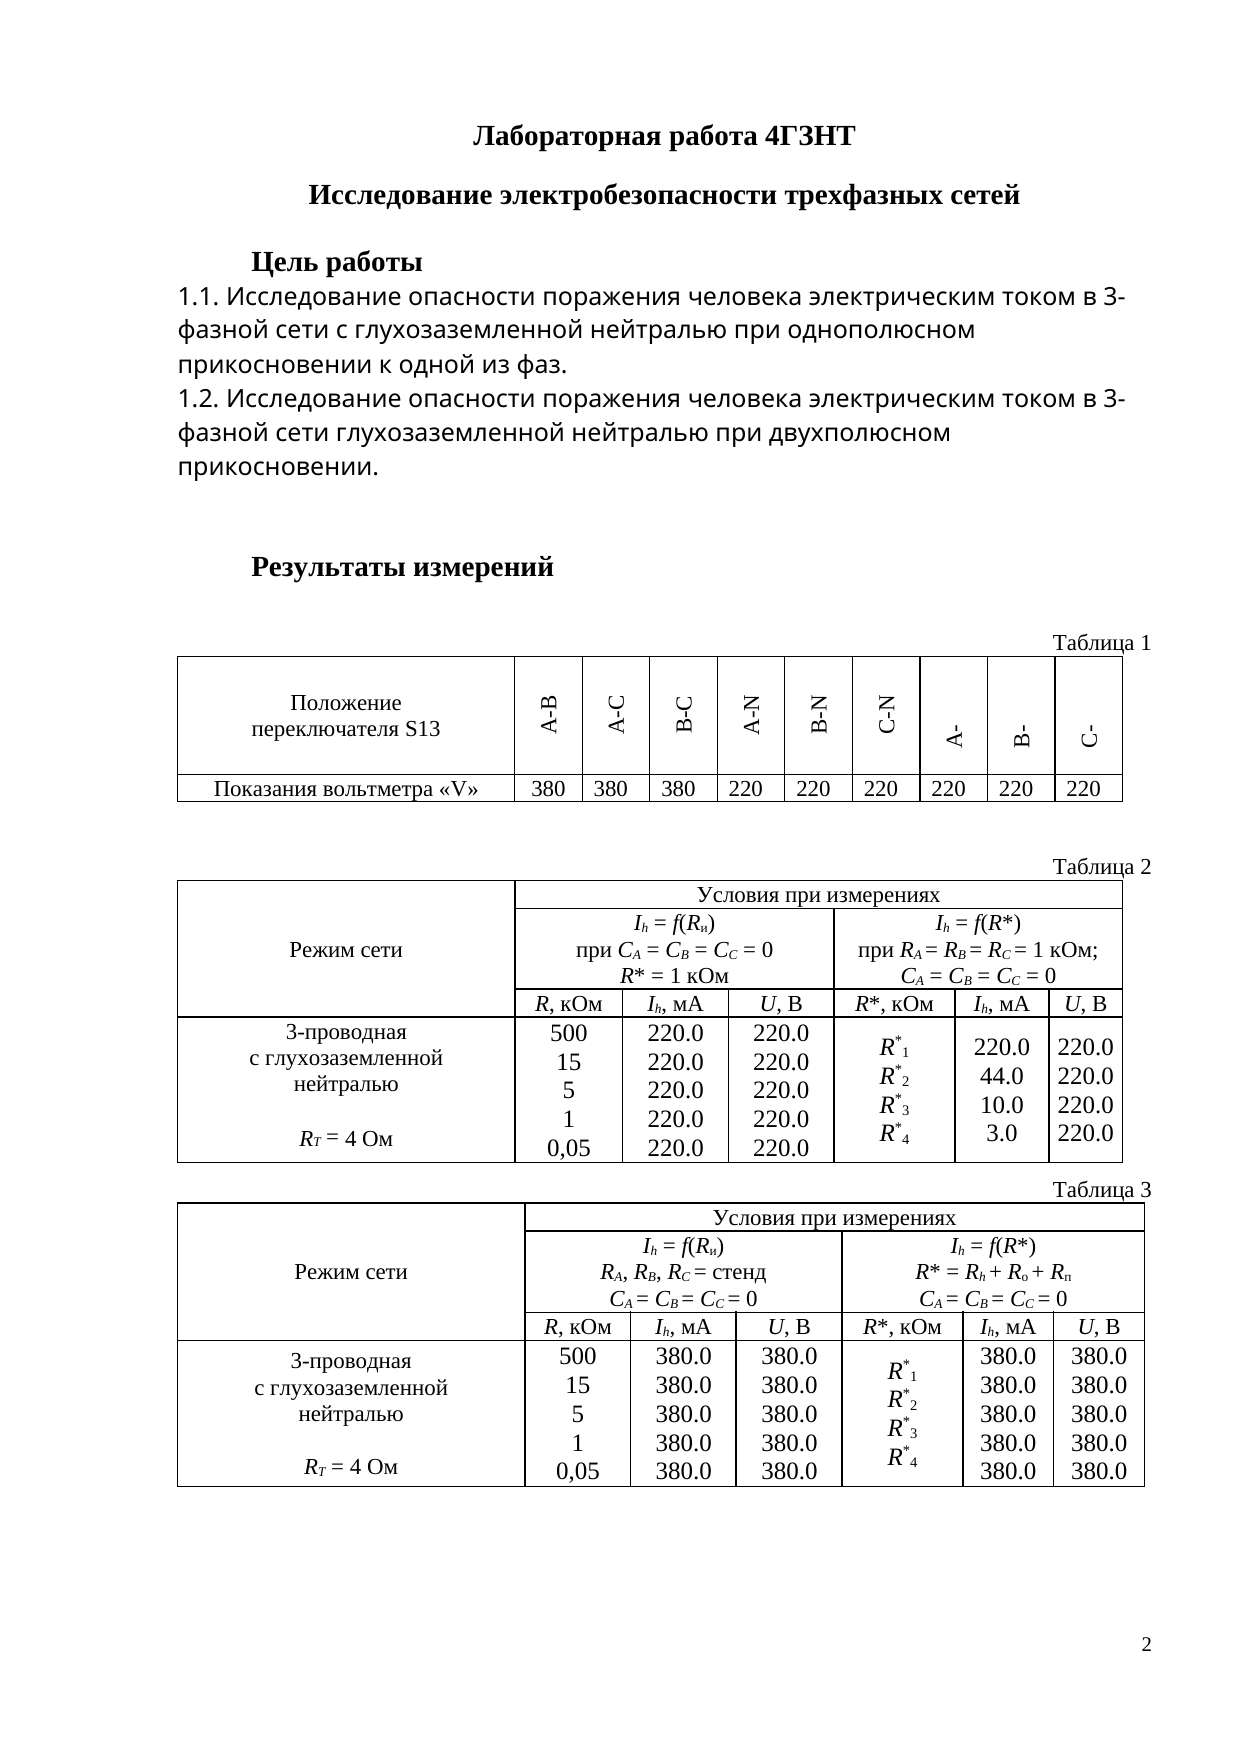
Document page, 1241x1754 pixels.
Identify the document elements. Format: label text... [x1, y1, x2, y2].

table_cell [1054, 1341, 1144, 1486]
table_cell U, В [729, 990, 833, 1016]
table_cell 380 [583, 775, 649, 801]
table_cell 220.0 220.0 220.0 220.0 220.0 [623, 1018, 728, 1162]
table_cell Ih = f(Rи) при CА = CВ = CС = 0 R* = 1 кОм [516, 909, 833, 988]
table_header Условия при измерениях [516, 881, 1122, 908]
table_header Режим сети [178, 881, 514, 1016]
table_cell 3-проводная с глухозаземленной нейтралью RТ = 4 Ом [178, 1341, 524, 1486]
table_header А- [921, 657, 987, 774]
table_cell R, кОм [516, 990, 622, 1016]
table_cell Показания вольтметра «V» [178, 775, 514, 801]
table_cell Ih, мА [623, 990, 728, 1016]
table_header В-С [650, 657, 717, 774]
table_cell Ih, мА [956, 990, 1048, 1016]
table_cell 220.0 220.0 220.0 220.0 220.0 [729, 1018, 833, 1162]
table_header С- [1056, 657, 1122, 774]
table_cell U, В [737, 1313, 841, 1339]
table_cell 220 [853, 775, 919, 801]
table_cell R, кОм [526, 1313, 630, 1339]
table_header А-N [718, 657, 784, 774]
table_cell U, В [1050, 990, 1122, 1016]
table_cell 380 [650, 775, 717, 801]
table_header А-В [515, 657, 582, 774]
table_cell U, В [1054, 1313, 1144, 1339]
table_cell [964, 1341, 1053, 1486]
table_cell 380 [515, 775, 582, 801]
table_header В- [988, 657, 1054, 774]
table_cell R*, кОм [835, 990, 954, 1016]
table_cell 220 [921, 775, 987, 801]
table_cell 500 15 5 1 0,05 [516, 1018, 622, 1162]
table_header B-N [785, 657, 852, 774]
table_cell Ih = f(R*) при RА = RВ = RС = 1 кОм; СА = СВ = СС = 0 [835, 909, 1122, 988]
text Результаты измерений [177, 549, 1152, 583]
text 1.1. Исследование опасности поражения человека электрическим током в 3-фазной сети с глухозаземленной нейтралью при однополюсном прикосновении к одной из фаз. [177, 278, 1152, 380]
table_header C-N [853, 657, 919, 774]
table_cell 3-проводная с глухозаземленной нейтралью RT = 4 Ом [178, 1018, 514, 1162]
table_cell R*1 R*2 R*3 R*4 [835, 1018, 954, 1162]
table_cell 220.0 44.0 10.0 3.0 [956, 1018, 1048, 1162]
table_cell 220.0 220.0 220.0 220.0 [1050, 1018, 1122, 1162]
table_cell R*1 R*2 R*3 R*4 [843, 1341, 962, 1486]
text Лабораторная работа 4ГЗНТ [177, 118, 1152, 152]
text Таблица 1 [177, 629, 1152, 656]
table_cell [631, 1341, 735, 1486]
table_cell 220 [988, 775, 1054, 801]
table_header А-С [583, 657, 649, 774]
table_cell 220 [1056, 775, 1122, 801]
table_cell Ih, мА [631, 1313, 735, 1339]
table_cell 500 15 5 1 0,05 [526, 1341, 630, 1486]
text Таблица 2 [177, 853, 1152, 880]
table_cell R*, кОм [843, 1313, 962, 1339]
table_header Условия при измерениях [526, 1204, 1144, 1230]
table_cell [737, 1341, 841, 1486]
table_header Режим сети [178, 1204, 524, 1339]
table_cell Ih = f(Rи) RА, RВ, RС = стенд CА = CВ = CС = 0 [526, 1232, 841, 1311]
text Таблица 3 [177, 1176, 1152, 1202]
table_cell 220 [785, 775, 852, 801]
text Цель работы [177, 244, 1152, 278]
text Исследование электробезопасности трехфазных сетей [177, 177, 1152, 211]
text 1.2. Исследование опасности поражения человека электрическим током в 3-фазной сети глухозаземленной нейтралью при двухполюсном прикосновении. [177, 380, 1152, 482]
table_cell Ih, мА [964, 1313, 1053, 1339]
table_cell Ih = f(R*) R* = Rh + Rо + Rп CА = CВ = CС = 0 [843, 1232, 1144, 1311]
table_cell 220 [718, 775, 784, 801]
table_header Положение переключателя S13 [178, 657, 514, 774]
